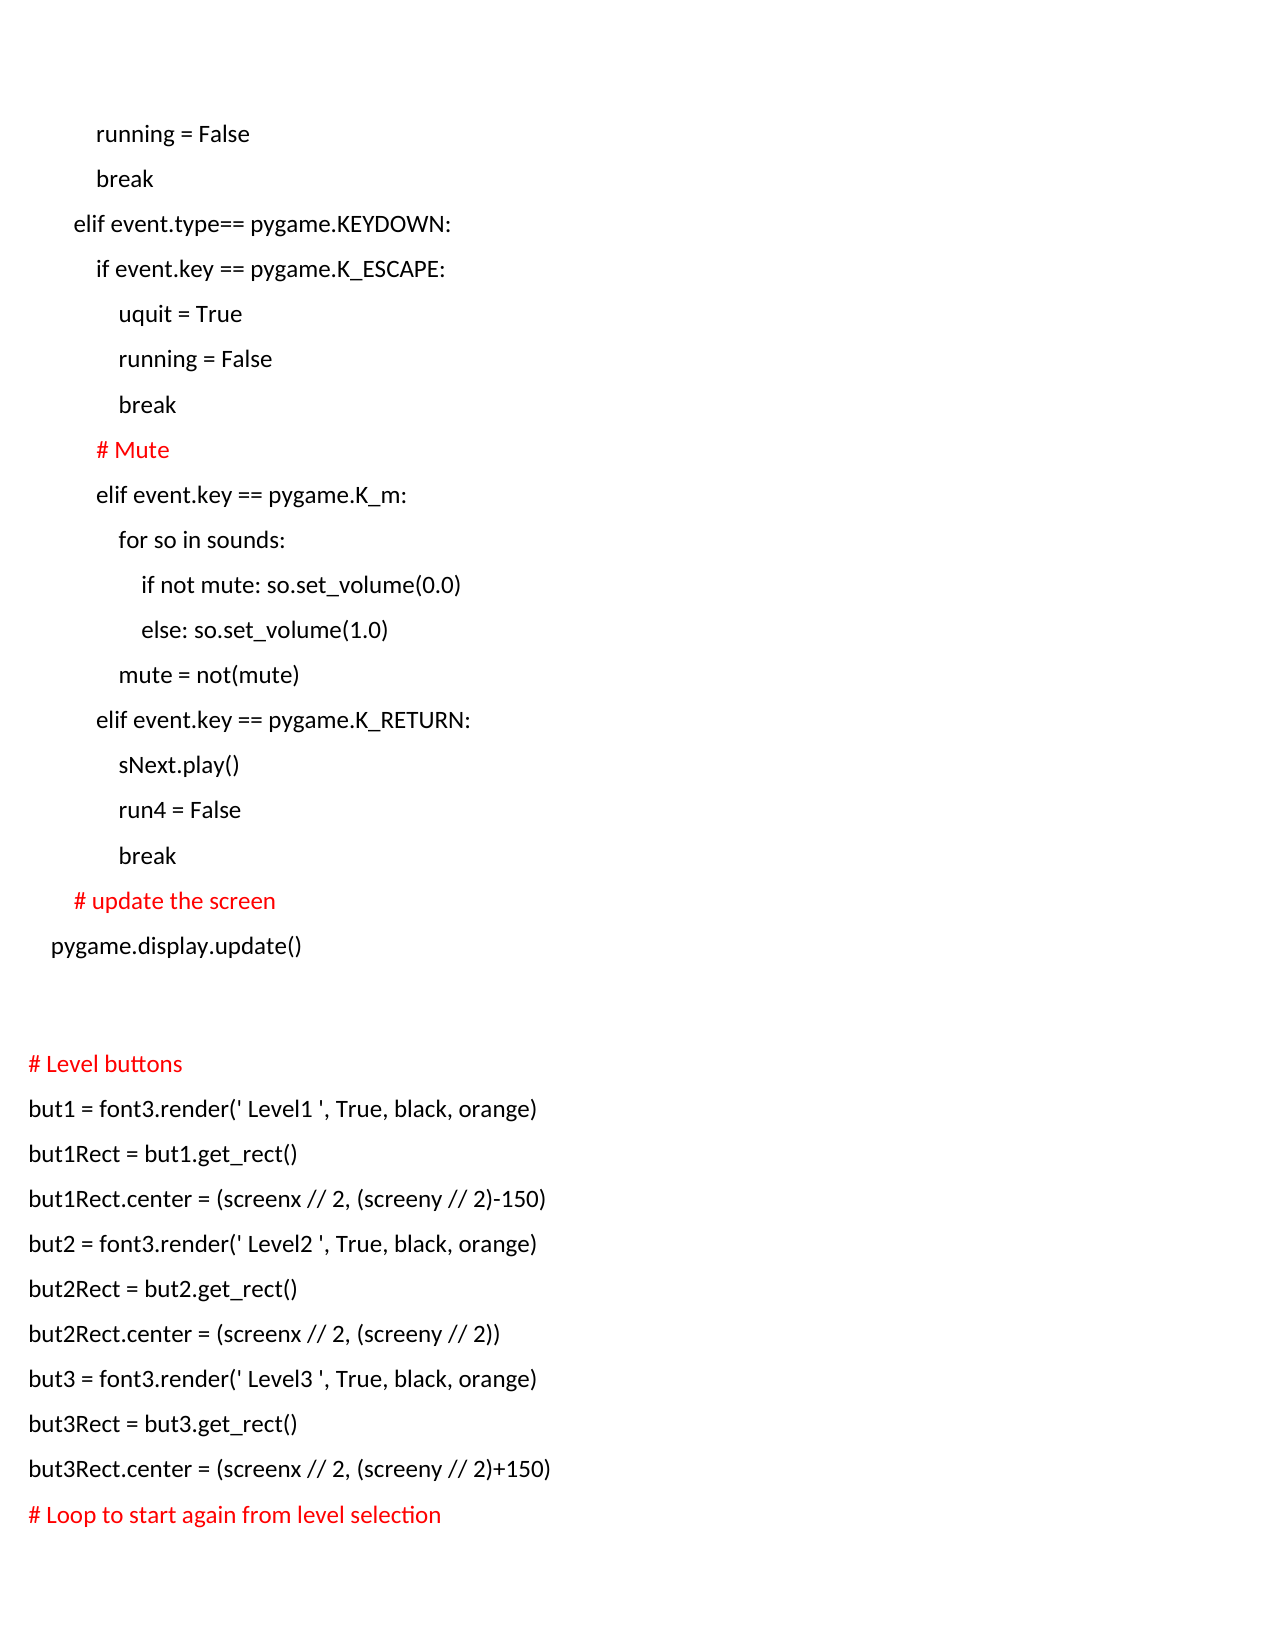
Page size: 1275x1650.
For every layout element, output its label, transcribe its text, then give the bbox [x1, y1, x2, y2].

text but1Rect.center = (screenx // 2, (screeny // 2)-150) [28, 1183, 1153, 1213]
text pygame.display.update() [28, 930, 1153, 961]
text mute = not(mute) [28, 659, 1153, 690]
text but1Rect = but1.get_rect() [28, 1138, 1153, 1168]
text run4 = False [28, 795, 1153, 825]
text sNext.play() [28, 749, 1153, 780]
text but2Rect = but2.get_rect() [28, 1273, 1153, 1304]
text but3Rect = but3.get_rect() [28, 1408, 1153, 1439]
text break [28, 163, 1153, 194]
text # Level buttons [28, 1048, 1153, 1078]
text else: so.set_volume(1.0) [28, 614, 1153, 645]
text # Loop to start again from level selection [28, 1499, 1153, 1529]
text but3Rect.center = (screenx // 2, (screeny // 2)+150) [28, 1454, 1153, 1484]
text break [28, 389, 1153, 419]
text uquit = True [28, 298, 1153, 329]
text but2Rect.center = (screenx // 2, (screeny // 2)) [28, 1318, 1153, 1349]
text # Mute [28, 434, 1153, 464]
text but3 = font3.render(' Level3 ', True, black, orange) [28, 1363, 1153, 1394]
text elif event.type== pygame.KEYDOWN: [28, 208, 1153, 239]
text # update the screen [28, 885, 1153, 915]
text but1 = font3.render(' Level1 ', True, black, orange) [28, 1093, 1153, 1123]
text break [28, 840, 1153, 870]
text for so in sounds: [28, 524, 1153, 554]
text elif event.key == pygame.K_RETURN: [28, 704, 1153, 735]
text but2 = font3.render(' Level2 ', True, black, orange) [28, 1228, 1153, 1259]
text running = False [28, 344, 1153, 374]
text if event.key == pygame.K_ESCAPE: [28, 253, 1153, 284]
text running = False [28, 118, 1153, 149]
text if not mute: so.set_volume(0.0) [28, 569, 1153, 600]
text elif event.key == pygame.K_m: [28, 479, 1153, 509]
